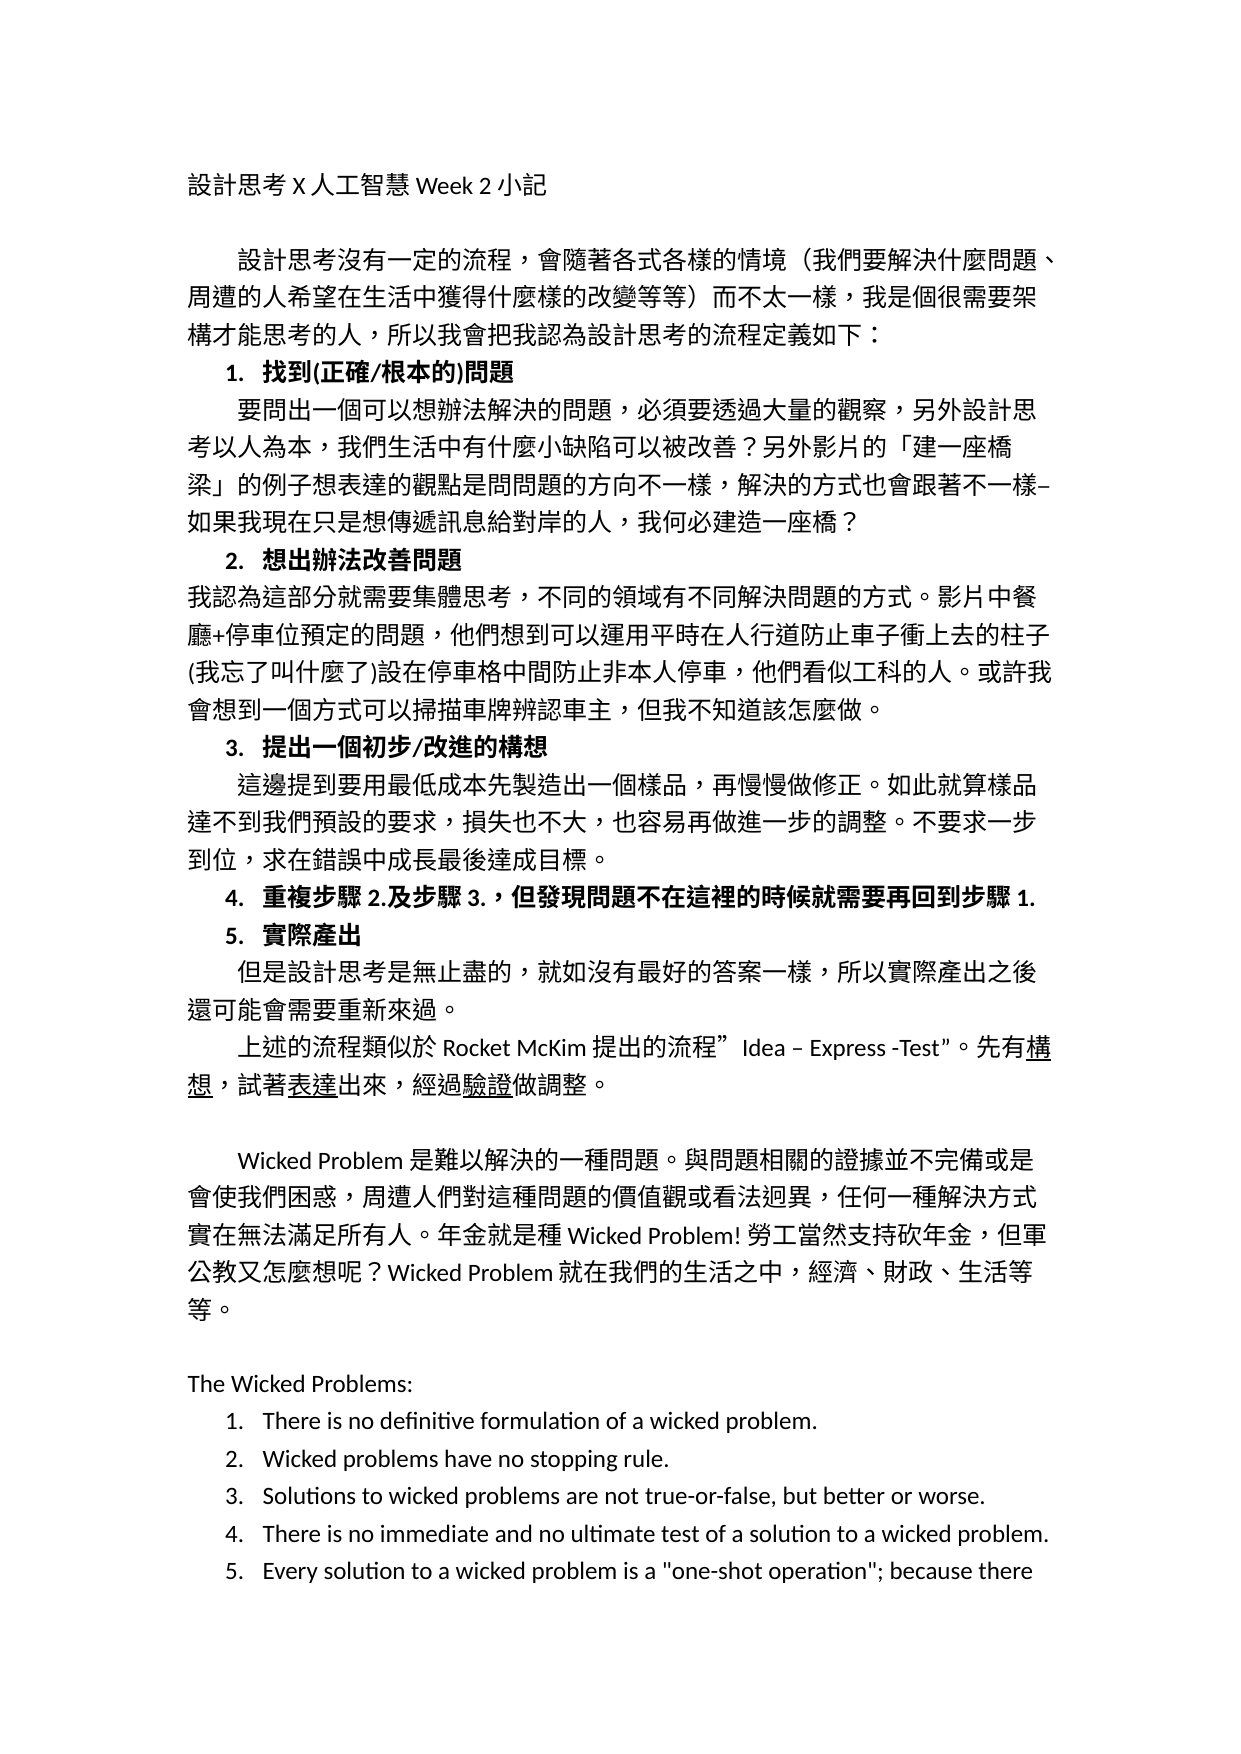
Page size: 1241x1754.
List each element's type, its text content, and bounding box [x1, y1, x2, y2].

list Solutions to wicked problems are not true-or-false, but better or worse. [225, 1477, 1053, 1514]
text 但是設計思考是無止盡的，就如沒有最好的答案一樣，所以實際產出之後還可能會需要重新來過。 [187, 952, 1053, 1027]
list 提出一個初步/改進的構想 [225, 727, 1053, 764]
text The Wicked Problems: [187, 1364, 1053, 1402]
text 這邊提到要用最低成本先製造出一個樣品，再慢慢做修正。如此就算樣品達不到我們預設的要求，損失也不大，也容易再做進一步的調整。不要求一步到位，求在錯誤中成長最後達成目標。 [187, 764, 1053, 877]
list 找到(正確/根本的)問題 [225, 352, 1053, 389]
text 我認為這部分就需要集體思考，不同的領域有不同解決問題的方式。影片中餐廳+停車位預定的問題，他們想到可以運用平時在人行道防止車子衝上去的柱子(我忘了叫什麼了)設在停車格中間防止非本人停車，他們看似工科的人。或許我會想到一個方式可以掃描車牌辨認車主，但我不知道該怎麼做。 [187, 577, 1053, 727]
list 實際產出 [225, 914, 1053, 952]
list There is no definitive formulation of a wicked problem. [225, 1402, 1053, 1439]
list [225, 1552, 1053, 1589]
list There is no immediate and no ultimate test of a solution to a wicked problem. [225, 1514, 1053, 1552]
text 上述的流程類似於Rocket McKim提出的流程”Idea – Express -Test”。先有構想，試著表達出來，經過驗證做調整。 [187, 1027, 1053, 1102]
text Wicked Problem 是難以解決的一種問題。與問題相關的證據並不完備或是會使我們困惑，周遭人們對這種問題的價值觀或看法迥異，任何一種解決方式實在無法滿足所有人。年金就是種Wicked Problem! 勞工當然支持砍年金，但軍公教又怎麼想呢？Wicked Problem就在我們的生活之中，經濟、財政、生活等等。 [187, 1139, 1053, 1327]
list 想出辦法改善問題 [225, 539, 1053, 577]
text 設計思考沒有一定的流程，會隨著各式各樣的情境（我們要解決什麼問題、周遭的人希望在生活中獲得什麼樣的改變等等）而不太一樣，我是個很需要架構才能思考的人，所以我會把我認為設計思考的流程定義如下： [187, 239, 1053, 352]
text 設計思考X人工智慧Week 2 小記 [187, 164, 1053, 202]
list 重複步驟2.及步驟3.，但發現問題不在這裡的時候就需要再回到步驟1. [225, 877, 1053, 914]
list Wicked problems have no stopping rule. [225, 1439, 1053, 1477]
text 要問出一個可以想辦法解決的問題，必須要透過大量的觀察，另外設計思考以人為本，我們生活中有什麼小缺陷可以被改善？另外影片的「建一座橋梁」的例子想表達的觀點是問問題的方向不一樣，解決的方式也會跟著不一樣–如果我現在只是想傳遞訊息給對岸的人，我何必建造一座橋？ [187, 389, 1053, 539]
